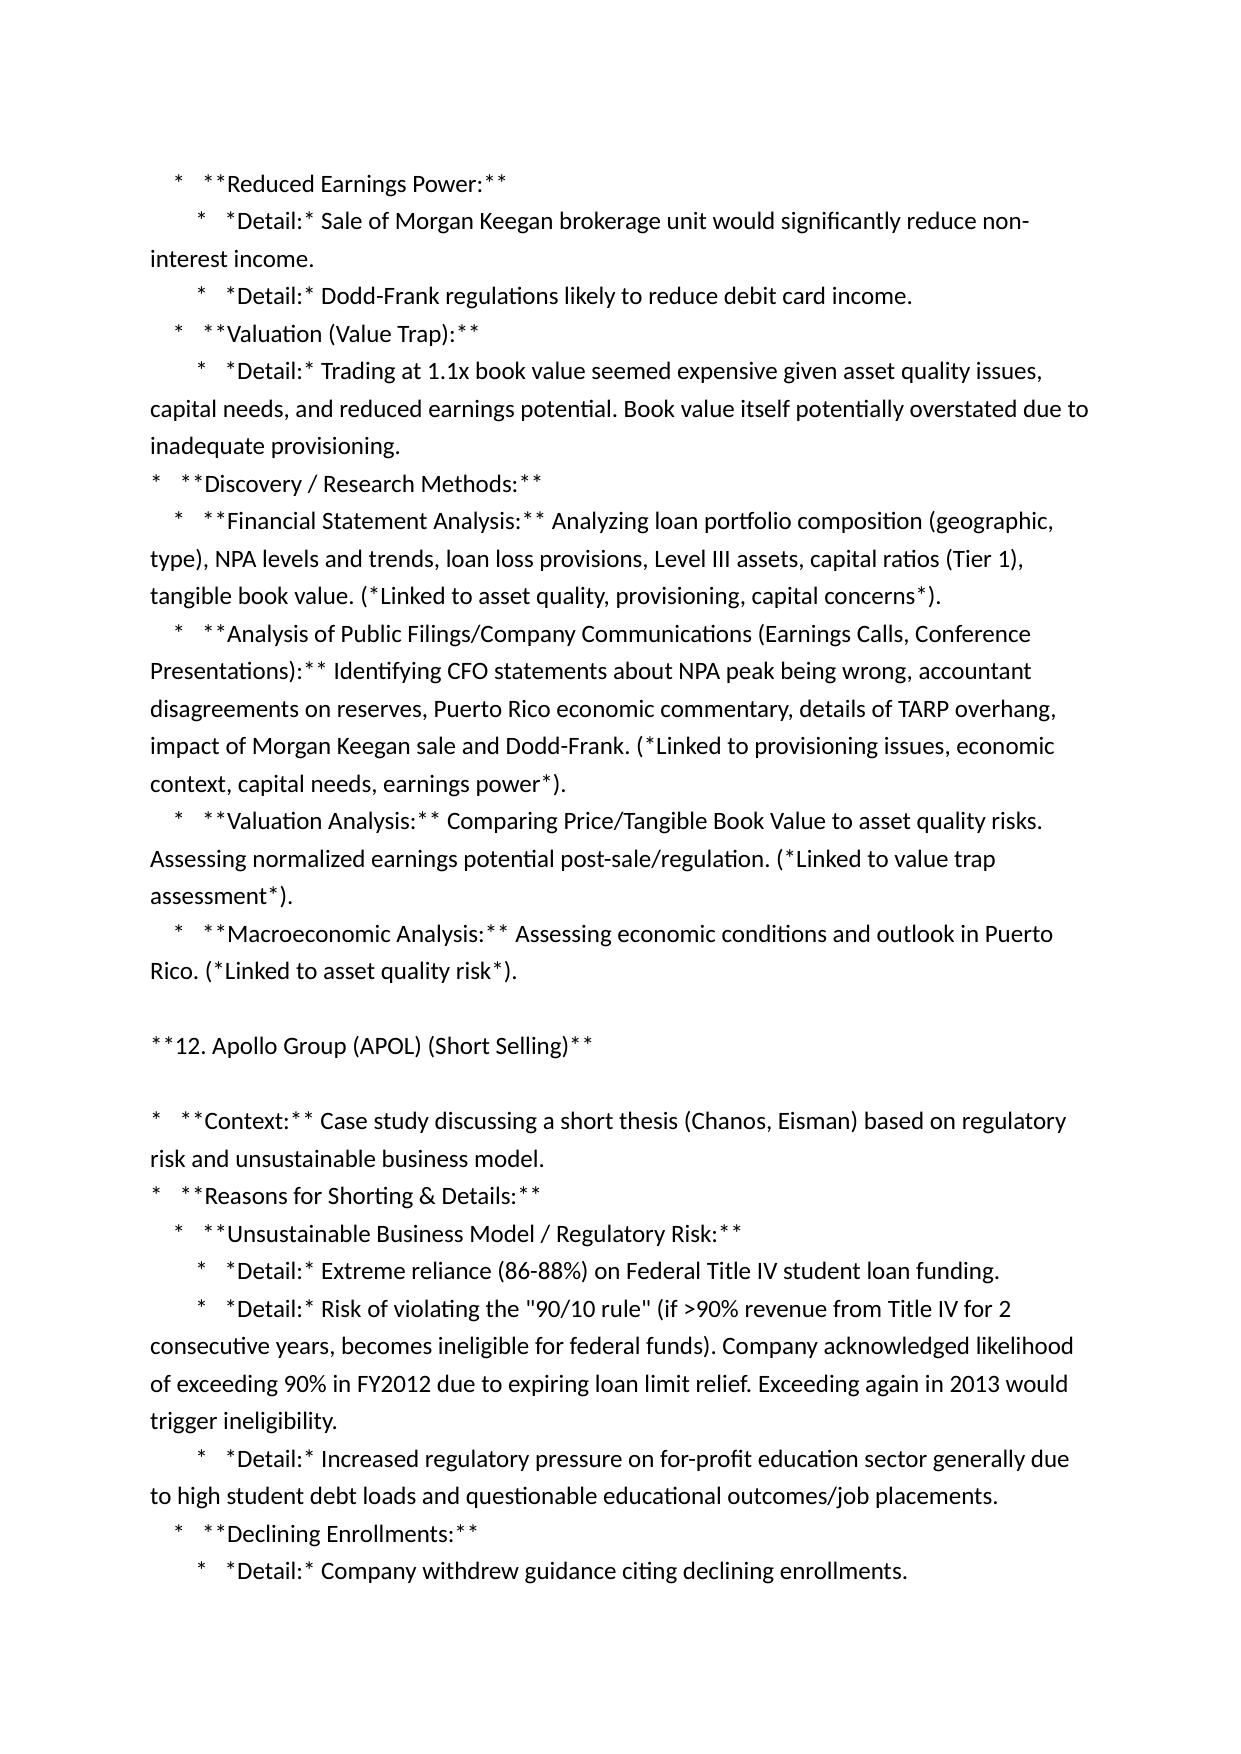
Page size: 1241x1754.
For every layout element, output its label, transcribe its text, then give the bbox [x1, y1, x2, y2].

text * **Context:** Case study discussing a short thesis (Chanos, Eisman) based on regulatory risk and unsustainable business model. [150, 1102, 1090, 1177]
text * **Valuation (Value Trap):** [150, 314, 1090, 352]
text * *Detail:* Increased regulatory pressure on for-profit education sector generally due to high student debt loads and questionable educational outcomes/job placements. [150, 1439, 1090, 1514]
text * *Detail:* Risk of violating the "90/10 rule" (if >90% revenue from Title IV for 2 consecutive years, becomes ineligible for federal funds). Company acknowledged likelihood of exceeding 90% in FY2012 due to expiring loan limit relief. Exceeding again in 2013 would trigger ineligibility. [150, 1289, 1090, 1439]
text * **Declining Enrollments:** [150, 1514, 1090, 1552]
text * **Macroeconomic Analysis:** Assessing economic conditions and outlook in Puerto Rico. (*Linked to asset quality risk*). [150, 914, 1090, 989]
text * **Financial Statement Analysis:** Analyzing loan portfolio composition (geographic, type), NPA levels and trends, loan loss provisions, Level III assets, capital ratios (Tier 1), tangible book value. (*Linked to asset quality, provisioning, capital concerns*). [150, 502, 1090, 614]
text * *Detail:* Sale of Morgan Keegan brokerage unit would significantly reduce non-interest income. [150, 202, 1090, 277]
text **12. Apollo Group (APOL) (Short Selling)** [150, 1027, 1090, 1064]
text * **Unsustainable Business Model / Regulatory Risk:** [150, 1214, 1090, 1252]
text * *Detail:* Trading at 1.1x book value seemed expensive given asset quality issues, capital needs, and reduced earnings potential. Book value itself potentially overstated due to inadequate provisioning. [150, 352, 1090, 464]
text * *Detail:* Extreme reliance (86-88%) on Federal Title IV student loan funding. [150, 1252, 1090, 1289]
text * **Analysis of Public Filings/Company Communications (Earnings Calls, Conference Presentations):** Identifying CFO statements about NPA peak being wrong, accountant disagreements on reserves, Puerto Rico economic commentary, details of TARP overhang, impact of Morgan Keegan sale and Dodd-Frank. (*Linked to provisioning issues, economic context, capital needs, earnings power*). [150, 614, 1090, 802]
text * *Detail:* Company withdrew guidance citing declining enrollments. [150, 1552, 1090, 1589]
text * **Reduced Earnings Power:** [150, 164, 1090, 202]
text * *Detail:* Dodd-Frank regulations likely to reduce debit card income. [150, 277, 1090, 314]
text * **Discovery / Research Methods:** [150, 464, 1090, 502]
text * **Valuation Analysis:** Comparing Price/Tangible Book Value to asset quality risks. Assessing normalized earnings potential post-sale/regulation. (*Linked to value trap assessment*). [150, 802, 1090, 914]
text * **Reasons for Shorting & Details:** [150, 1177, 1090, 1214]
